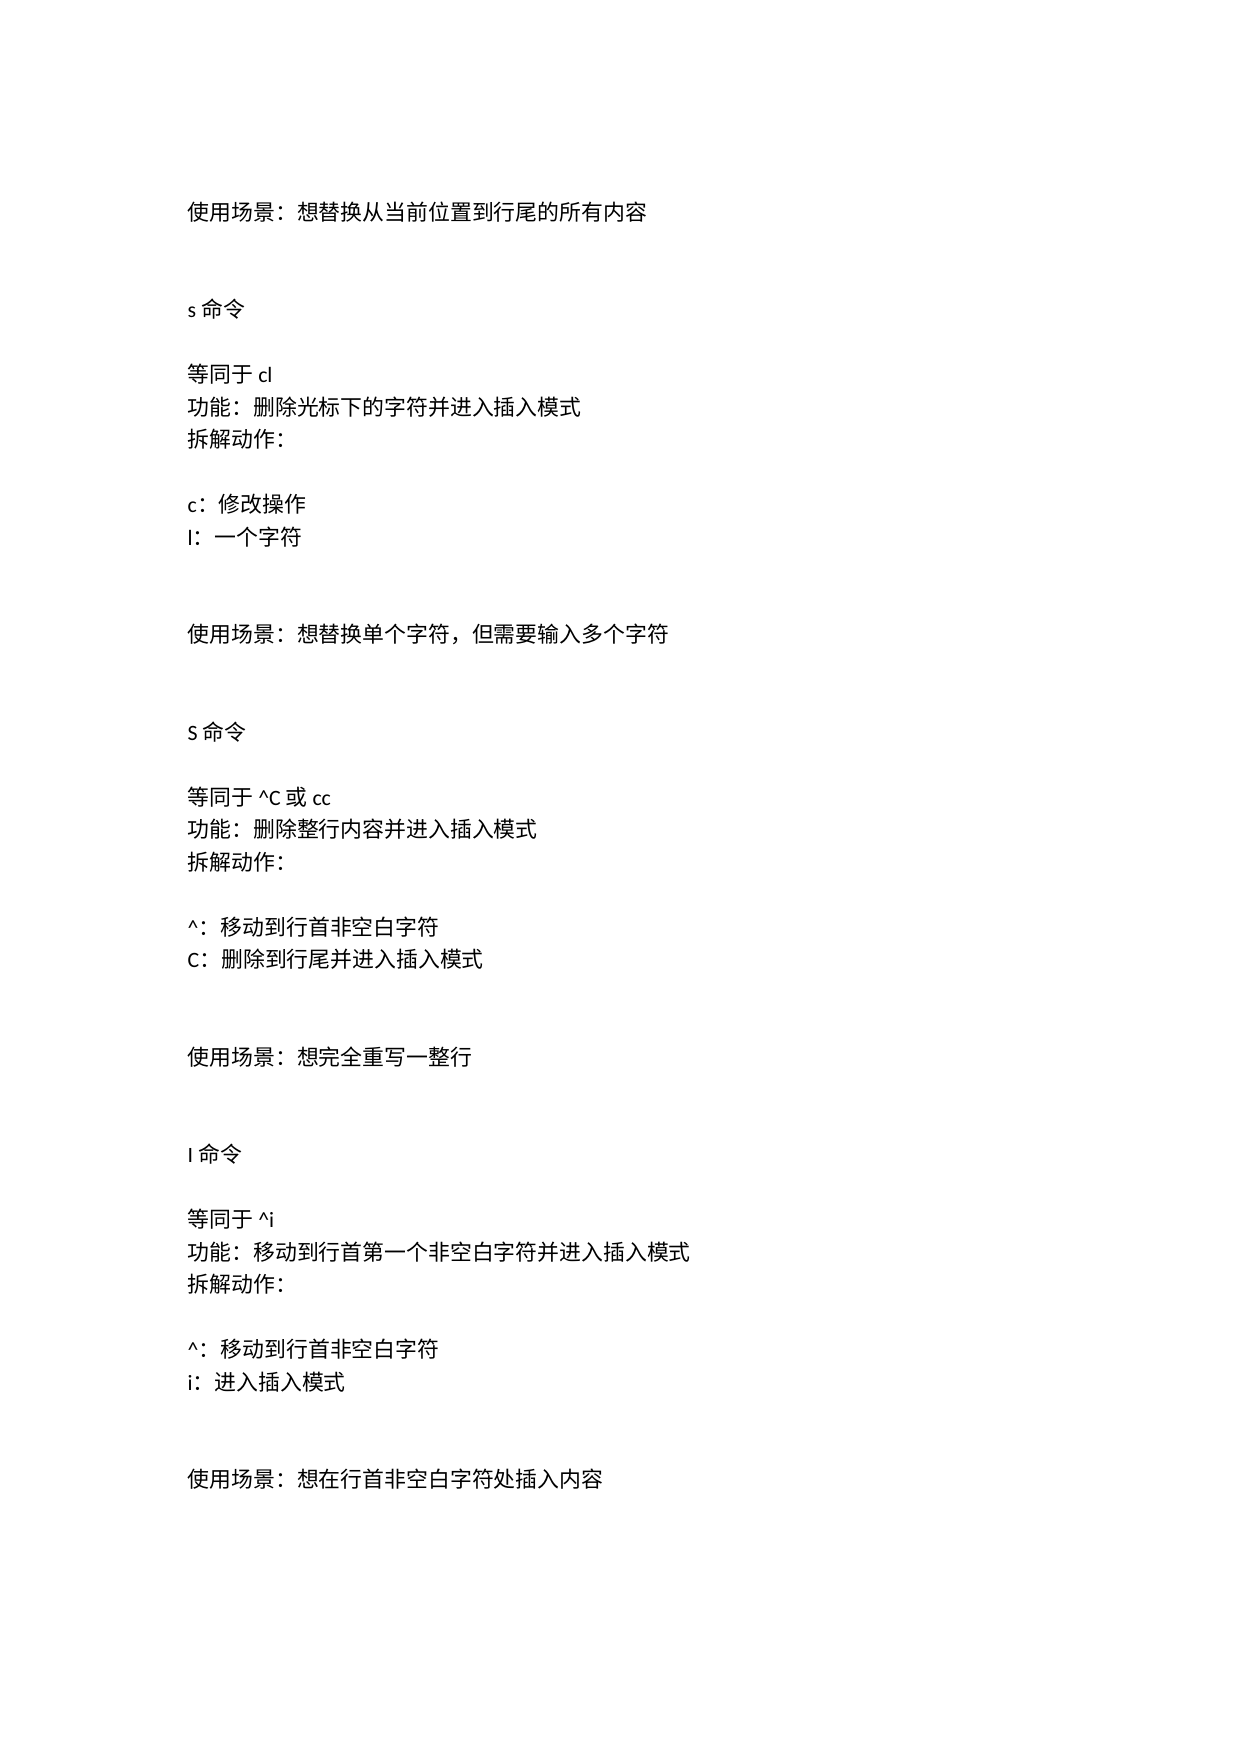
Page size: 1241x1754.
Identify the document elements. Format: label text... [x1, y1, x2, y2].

text 等同于 ^i [187, 1202, 1053, 1234]
text 等同于 ^C 或 cc [187, 779, 1053, 812]
text 使用场景：想替换单个字符，但需要输入多个字符 [187, 617, 1053, 649]
text 拆解动作： [187, 844, 1053, 877]
text 拆解动作： [187, 422, 1053, 454]
text 功能：移动到行首第一个非空白字符并进入插入模式 [187, 1234, 1053, 1267]
text 等同于 cl [187, 357, 1053, 389]
text 使用场景：想替换从当前位置到行尾的所有内容 [187, 194, 1053, 227]
text c：修改操作 [187, 487, 1053, 519]
text l：一个字符 [187, 519, 1053, 552]
text i：进入插入模式 [187, 1364, 1053, 1397]
text s 命令 [187, 292, 1053, 324]
text 使用场景：想完全重写一整行 [187, 1039, 1053, 1072]
text C：删除到行尾并进入插入模式 [187, 942, 1053, 974]
text 功能：删除整行内容并进入插入模式 [187, 812, 1053, 844]
text 功能：删除光标下的字符并进入插入模式 [187, 389, 1053, 422]
text 使用场景：想在行首非空白字符处插入内容 [187, 1462, 1053, 1494]
text 拆解动作： [187, 1267, 1053, 1299]
text ^：移动到行首非空白字符 [187, 1332, 1053, 1364]
text S 命令 [187, 714, 1053, 747]
text ^：移动到行首非空白字符 [187, 909, 1053, 942]
text I 命令 [187, 1137, 1053, 1169]
